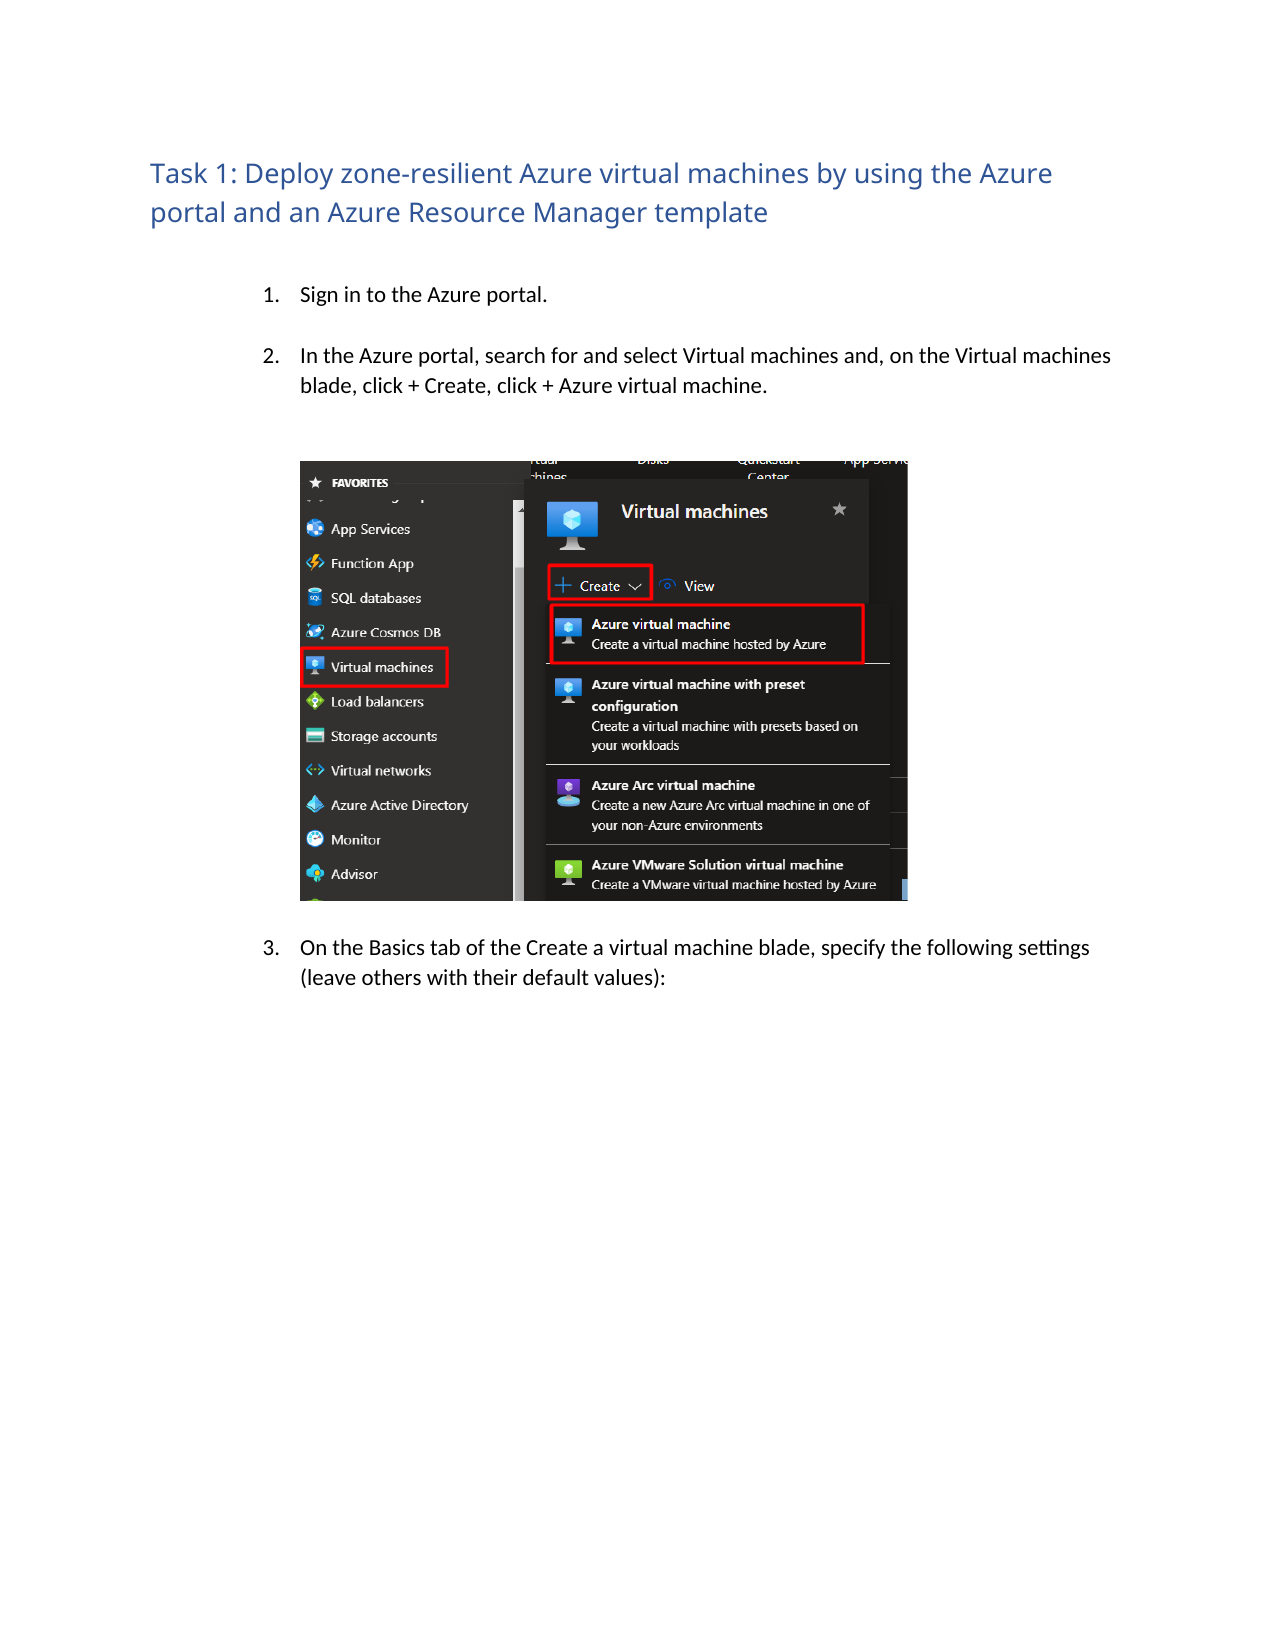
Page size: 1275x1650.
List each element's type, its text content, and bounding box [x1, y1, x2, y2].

list Sign in to the Azure portal. [262, 281, 1125, 309]
list In the Azure portal, search for and select Virtual machines and, on the Virtual machines blade, click + Create, click + Azure virtual machine. [262, 341, 1125, 399]
list On the Basics tab of the Create a virtual machine blade, specify the following settings (leave others with their default values): [262, 933, 1125, 991]
picture [300, 461, 908, 901]
subtitle Task 1: Deploy zone-resilient Azure virtual machines by using the Azure portal and an Azure Resource Manager template [150, 154, 1125, 231]
